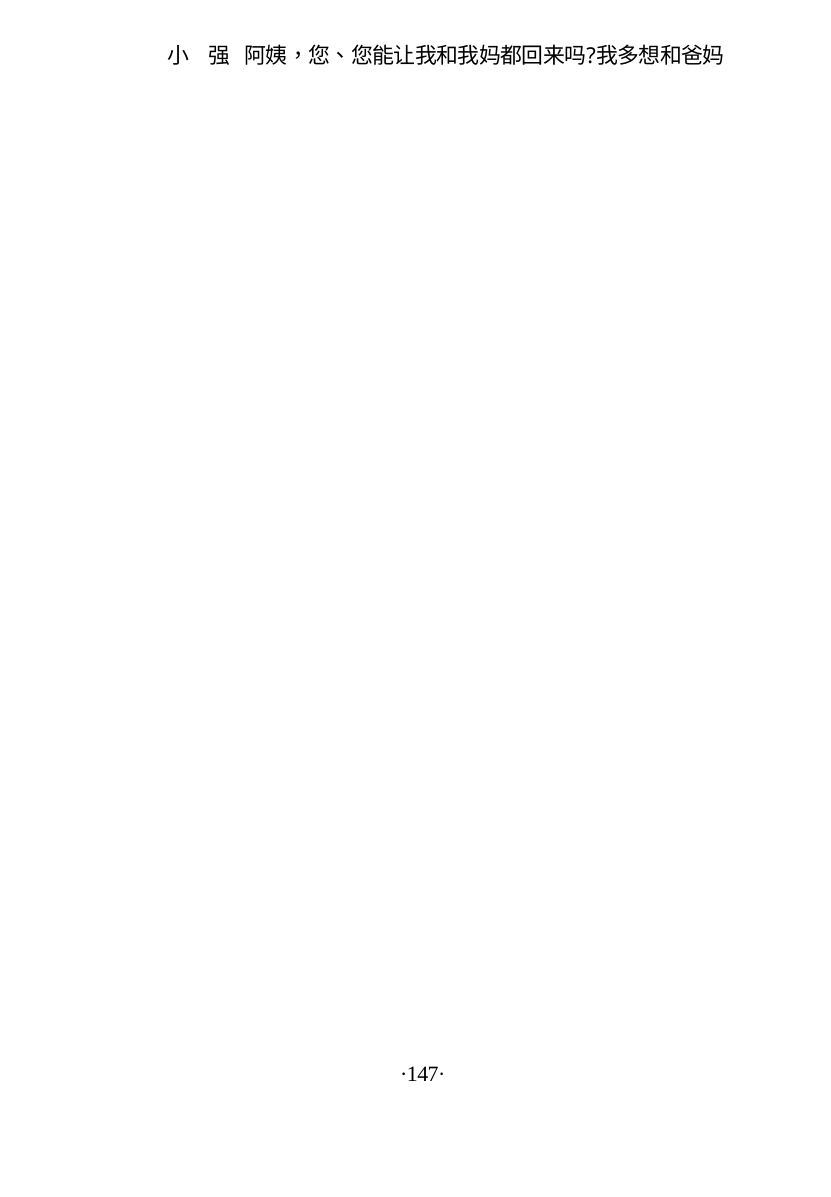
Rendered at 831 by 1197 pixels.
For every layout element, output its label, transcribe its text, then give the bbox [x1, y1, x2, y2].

text 小 强 阿姨，您、您能让我和我妈都回来吗?我多想和爸妈 [124, 42, 725, 69]
